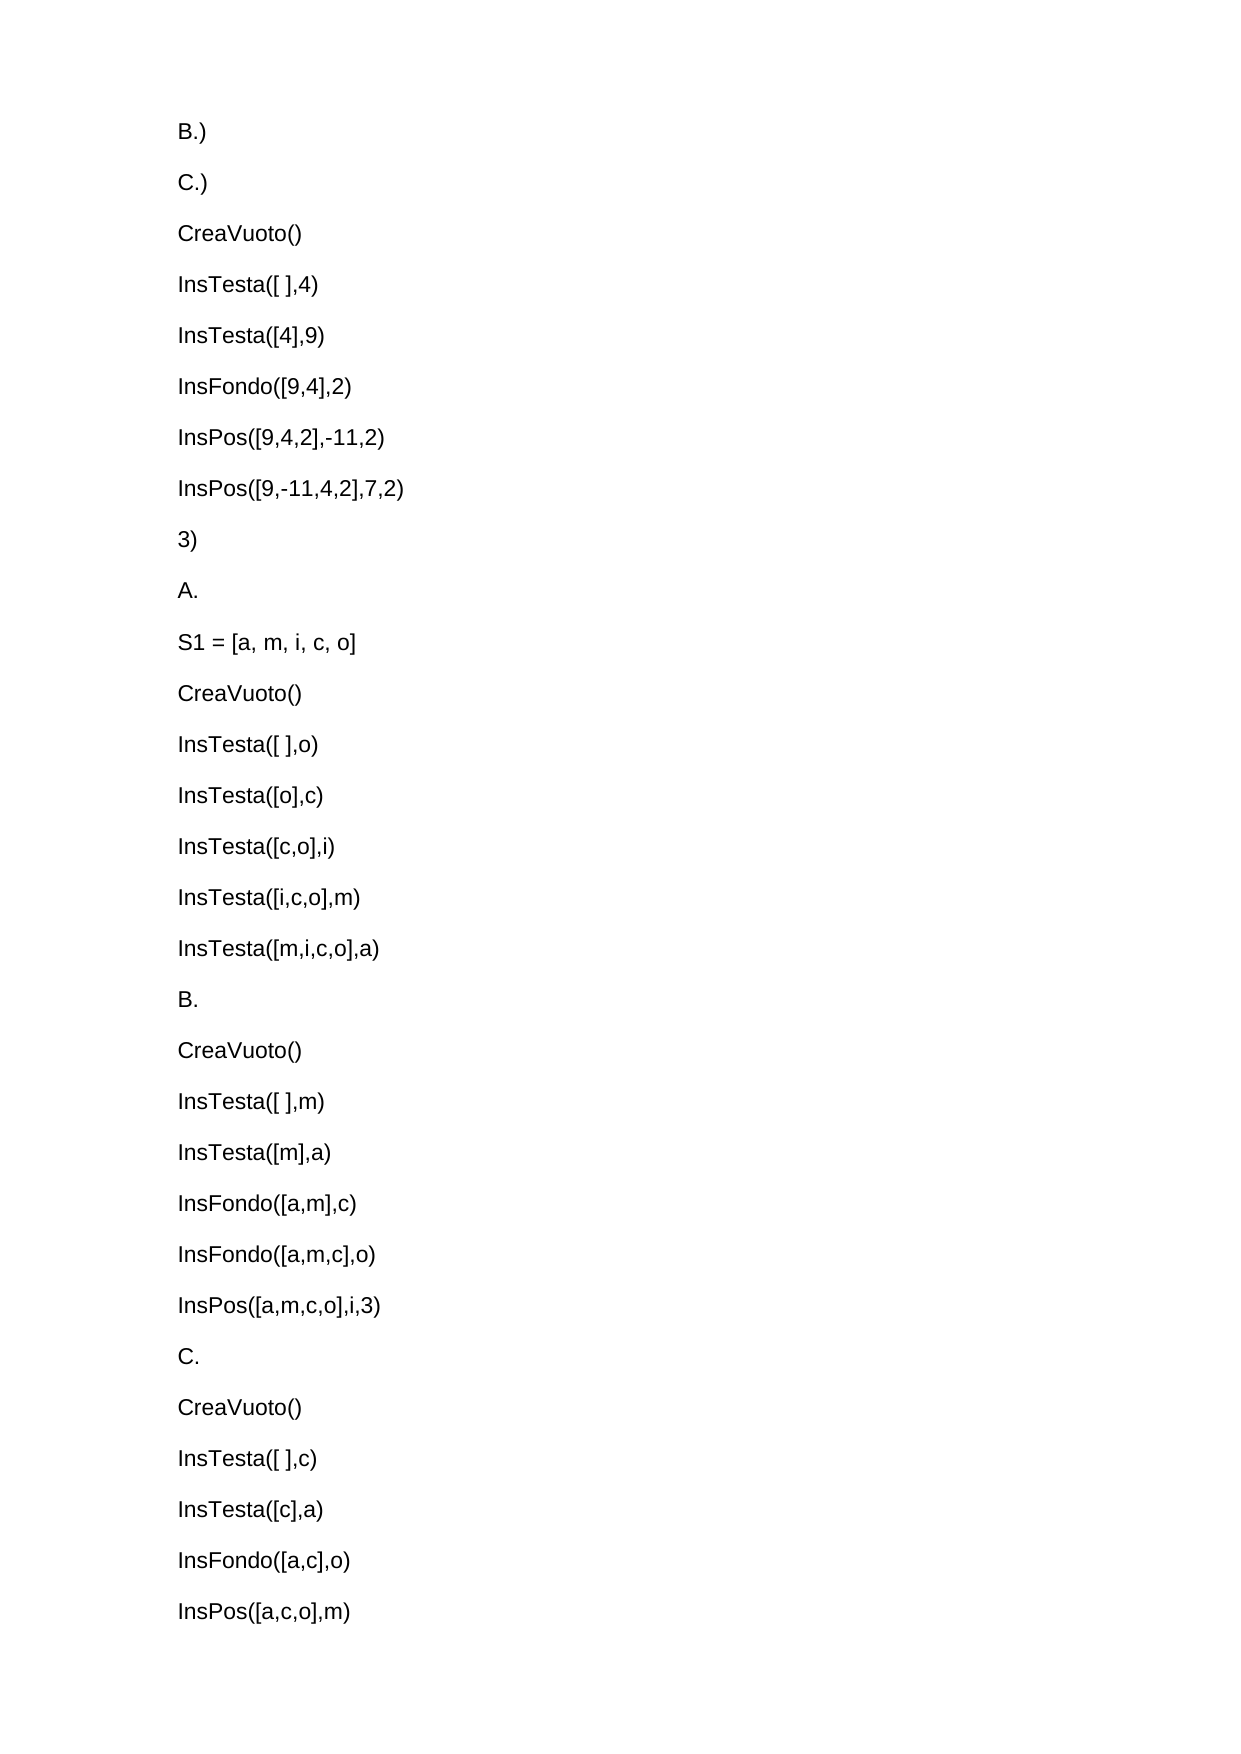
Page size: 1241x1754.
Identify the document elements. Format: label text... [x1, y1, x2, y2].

text InsPos([9,4,2],-11,2) [177, 424, 1152, 451]
text InsTesta([i,c,o],m) [177, 884, 1152, 910]
text InsFondo([a,m,c],o) [177, 1241, 1152, 1267]
text CreaVuoto() [177, 220, 1152, 247]
text C. [177, 1343, 1152, 1369]
text InsPos([a,m,c,o],i,3) [177, 1292, 1152, 1318]
text InsTesta([ ],4) [177, 271, 1152, 298]
text InsPos([9,-11,4,2],7,2) [177, 475, 1152, 502]
text InsTesta([m,i,c,o],a) [177, 935, 1152, 961]
text InsTesta([c],a) [177, 1496, 1152, 1523]
text InsFondo([9,4],2) [177, 373, 1152, 400]
text InsTesta([4],9) [177, 322, 1152, 349]
text C.) [177, 169, 1152, 196]
text InsFondo([a,c],o) [177, 1547, 1152, 1574]
text CreaVuoto() [177, 679, 1152, 706]
text B.) [177, 118, 1152, 144]
text CreaVuoto() [177, 1394, 1152, 1421]
text InsTesta([ ],c) [177, 1445, 1152, 1472]
text InsTesta([m],a) [177, 1139, 1152, 1165]
text InsFondo([a,m],c) [177, 1190, 1152, 1216]
text CreaVuoto() [177, 1037, 1152, 1063]
text InsTesta([c,o],i) [177, 833, 1152, 859]
text InsTesta([ ],m) [177, 1088, 1152, 1114]
text InsTesta([ ],o) [177, 731, 1152, 757]
text B. [177, 986, 1152, 1012]
text A. [177, 577, 1152, 604]
text S1 = [a, m, i, c, o] [177, 628, 1152, 655]
text InsPos([a,c,o],m) [177, 1598, 1152, 1625]
text 3) [177, 526, 1152, 553]
text InsTesta([o],c) [177, 782, 1152, 808]
